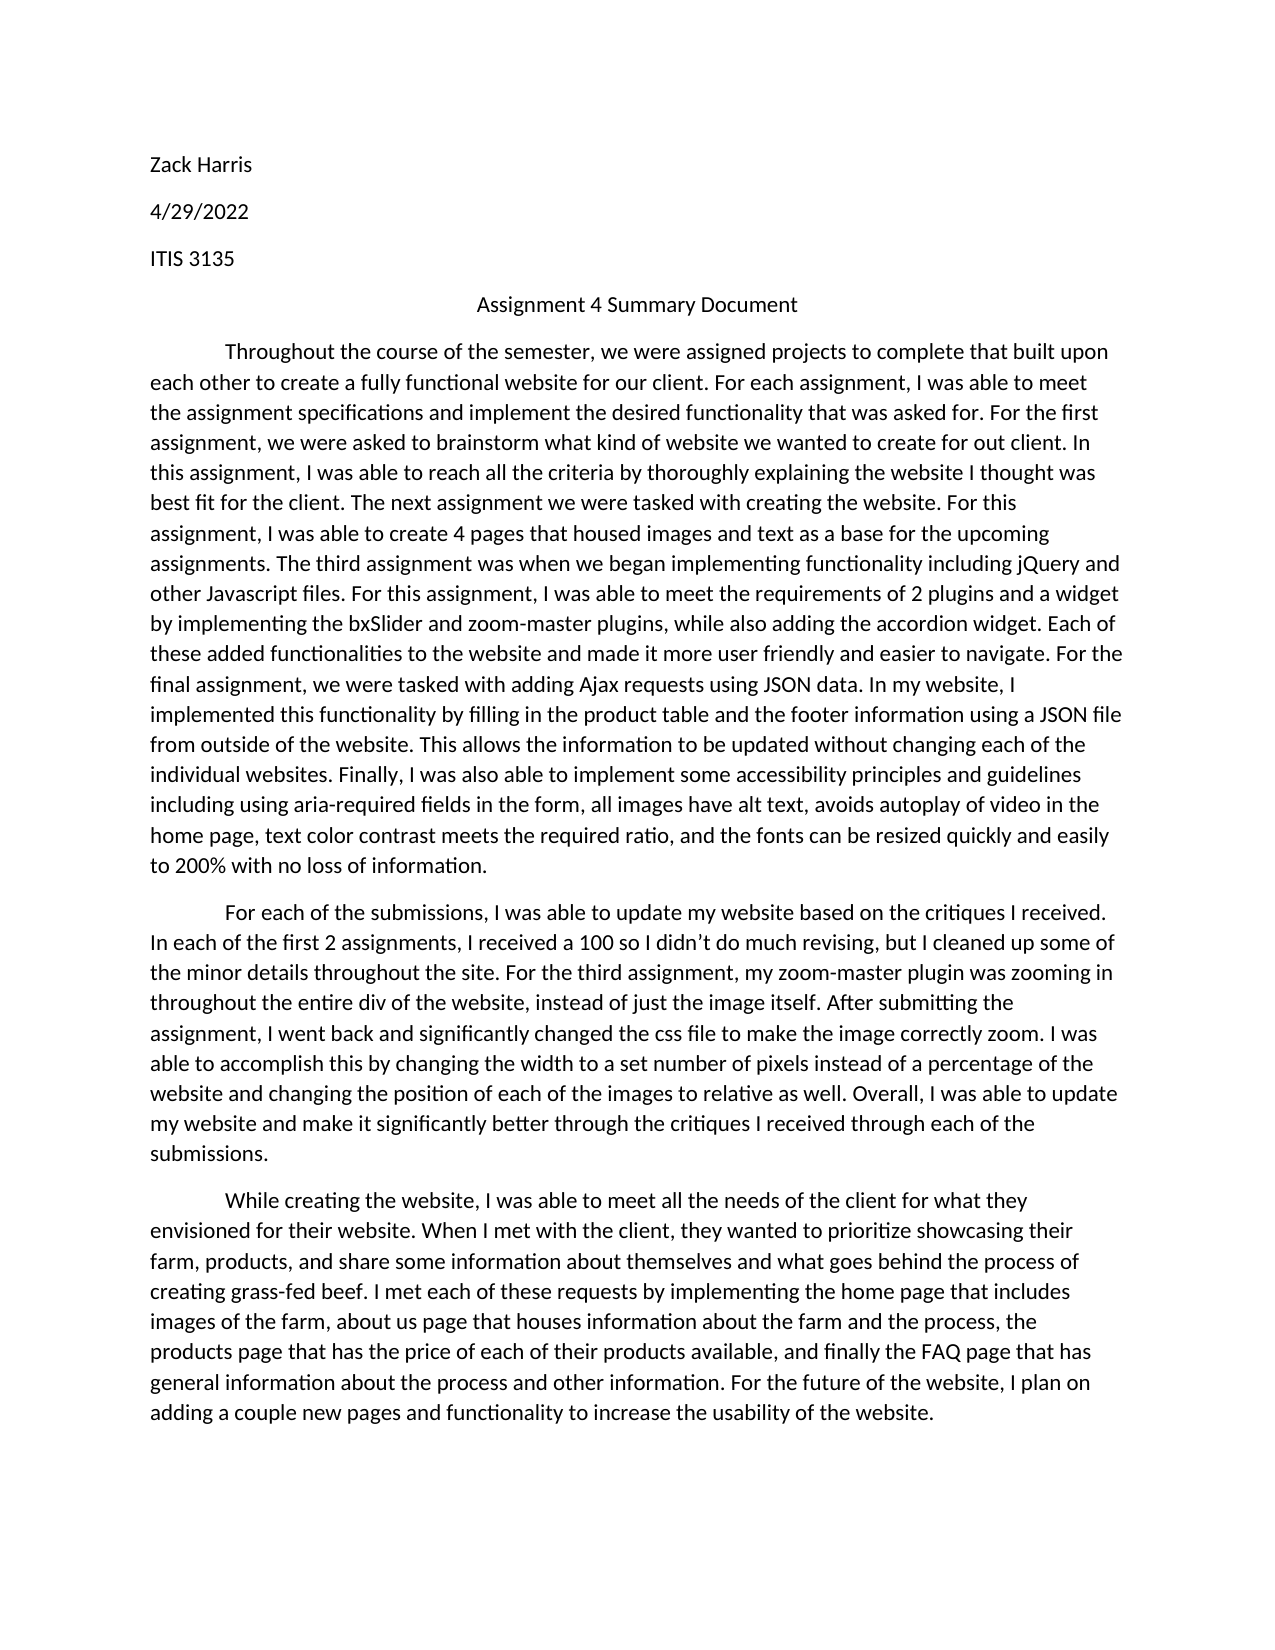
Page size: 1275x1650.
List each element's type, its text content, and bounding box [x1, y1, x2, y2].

text ITIS 3135 [150, 244, 1125, 272]
text Assignment 4 Summary Document [150, 291, 1125, 319]
text Throughout the course of the semester, we were assigned projects to complete that built upon each other to create a fully functional website for our client. For each assignment, I was able to meet the assignment specifications and implement the desired functionality that was asked for. For the first assignment, we were asked to brainstorm what kind of website we wanted to create for out client. In this assignment, I was able to reach all the criteria by thoroughly explaining the website I thought was best fit for the client. The next assignment we were tasked with creating the website. For this assignment, I was able to create 4 pages that housed images and text as a base for the upcoming assignments. The third assignment was when we began implementing functionality including jQuery and other Javascript files. For this assignment, I was able to meet the requirements of 2 plugins and a widget by implementing the bxSlider and zoom-master plugins, while also adding the accordion widget. Each of these added functionalities to the website and made it more user friendly and easier to navigate. For the final assignment, we were tasked with adding Ajax requests using JSON data. In my website, I implemented this functionality by filling in the product table and the footer information using a JSON file from outside of the website. This allows the information to be updated without changing each of the individual websites. Finally, I was also able to implement some accessibility principles and guidelines including using aria-required fields in the form, all images have alt text, avoids autoplay of video in the home page, text color contrast meets the required ratio, and the fonts can be resized quickly and easily to 200% with no loss of information. [150, 337, 1125, 879]
text While creating the website, I was able to meet all the needs of the client for what they envisioned for their website. When I met with the client, they wanted to prioritize showcasing their farm, products, and share some information about themselves and what goes behind the process of creating grass-fed beef. I met each of these requests by implementing the home page that includes images of the farm, about us page that houses information about the farm and the process, the products page that has the price of each of their products available, and finally the FAQ page that has general information about the process and other information. For the future of the website, I plan on adding a couple new pages and functionality to increase the usability of the website. [150, 1186, 1125, 1426]
text Zack Harris [150, 150, 1125, 178]
text 4/29/2022 [150, 197, 1125, 225]
text For each of the submissions, I was able to update my website based on the critiques I received. In each of the first 2 assignments, I received a 100 so I didn’t do much revising, but I cleaned up some of the minor details throughout the site. For the third assignment, my zoom-master plugin was zooming in throughout the entire div of the website, instead of just the image itself. After submitting the assignment, I went back and significantly changed the css file to make the image correctly zoom. I was able to accomplish this by changing the width to a set number of pixels instead of a percentage of the website and changing the position of each of the images to relative as well. Overall, I was able to update my website and make it significantly better through the critiques I received through each of the submissions. [150, 898, 1125, 1168]
